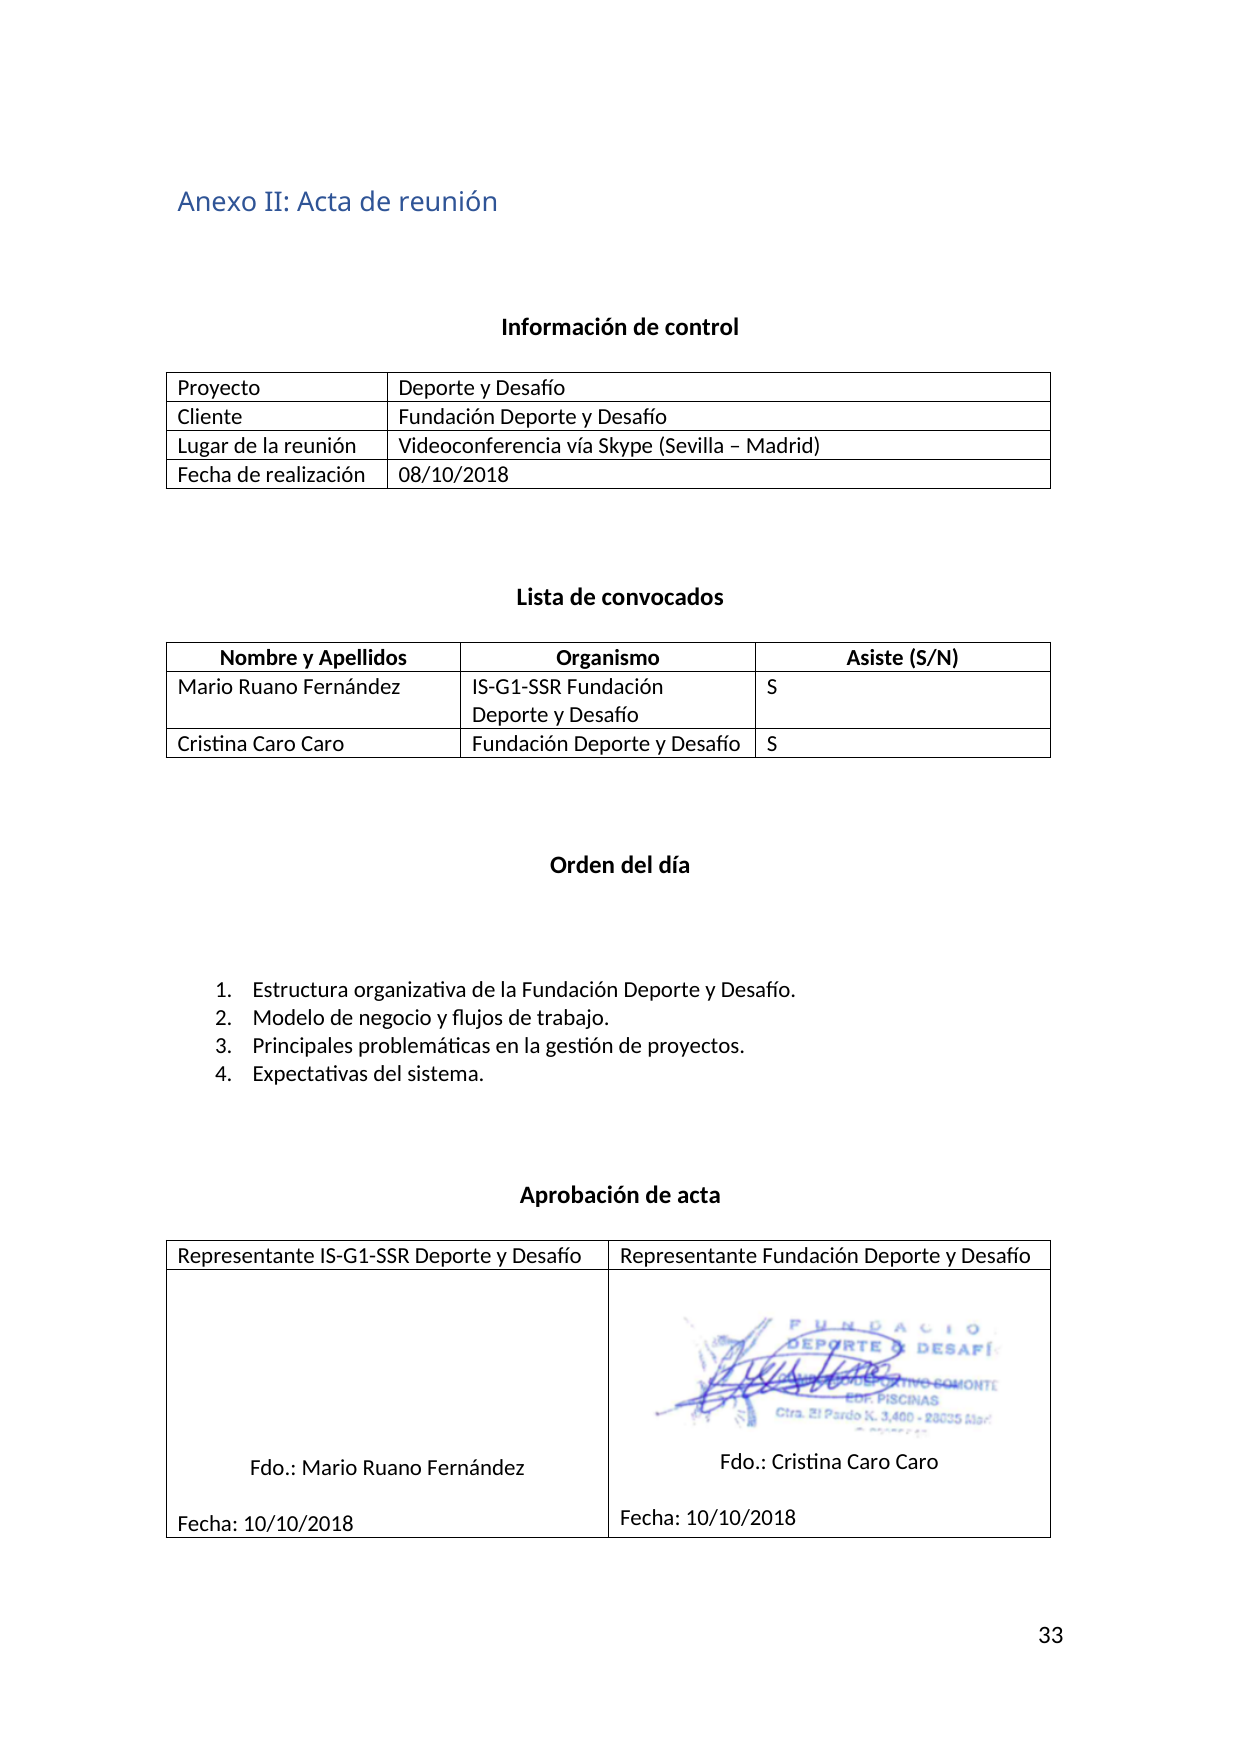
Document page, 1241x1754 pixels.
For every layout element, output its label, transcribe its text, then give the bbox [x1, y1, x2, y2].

list Principales problemáticas en la gestión de proyectos. [215, 1031, 1063, 1059]
table_cell Cristina Caro Caro [167, 729, 460, 757]
table_cell Fdo.: Cristina Caro Caro Fecha: 10/10/2018 [609, 1270, 1050, 1537]
table_cell Mario Ruano Fernández [167, 672, 460, 728]
table_cell Fundación Deporte y Desafío [388, 402, 1050, 430]
text Información de control [177, 311, 1063, 341]
table_header Asiste (S/N) [756, 643, 1050, 671]
table_cell Videoconferencia vía Skype (Sevilla – Madrid) [388, 431, 1050, 459]
table_cell Cliente [167, 402, 387, 430]
table_cell S [756, 729, 1050, 757]
table_header Proyecto [167, 373, 387, 401]
table_header Representante Fundación Deporte y Desafío [609, 1241, 1050, 1269]
subtitle Anexo II: Acta de reunión [177, 182, 1063, 219]
text Lista de convocados [177, 581, 1063, 611]
picture [639, 1300, 1019, 1447]
table_header Nombre y Apellidos [167, 643, 460, 671]
list Expectativas del sistema. [215, 1059, 1063, 1087]
table_header Deporte y Desafío [388, 373, 1050, 401]
list Modelo de negocio y flujos de trabajo. [215, 1003, 1063, 1031]
table_header Organismo [461, 643, 755, 671]
table_header Representante IS-G1-SSR Deporte y Desafío [167, 1241, 608, 1269]
table_cell Fecha de realización [167, 460, 387, 488]
text Aprobación de acta [177, 1179, 1063, 1209]
table_cell Fundación Deporte y Desafío [461, 729, 755, 757]
table_cell IS-G1-SSR Fundación Deporte y Desafío [461, 672, 755, 728]
list Estructura organizativa de la Fundación Deporte y Desafío. [215, 975, 1063, 1003]
text Orden del día [177, 849, 1063, 880]
table_cell S [756, 672, 1050, 728]
table_cell Lugar de la reunión [167, 431, 387, 459]
table_cell Fdo.: Mario Ruano Fernández Fecha: 10/10/2018 [167, 1270, 608, 1537]
table_cell 08/10/2018 [388, 460, 1050, 488]
